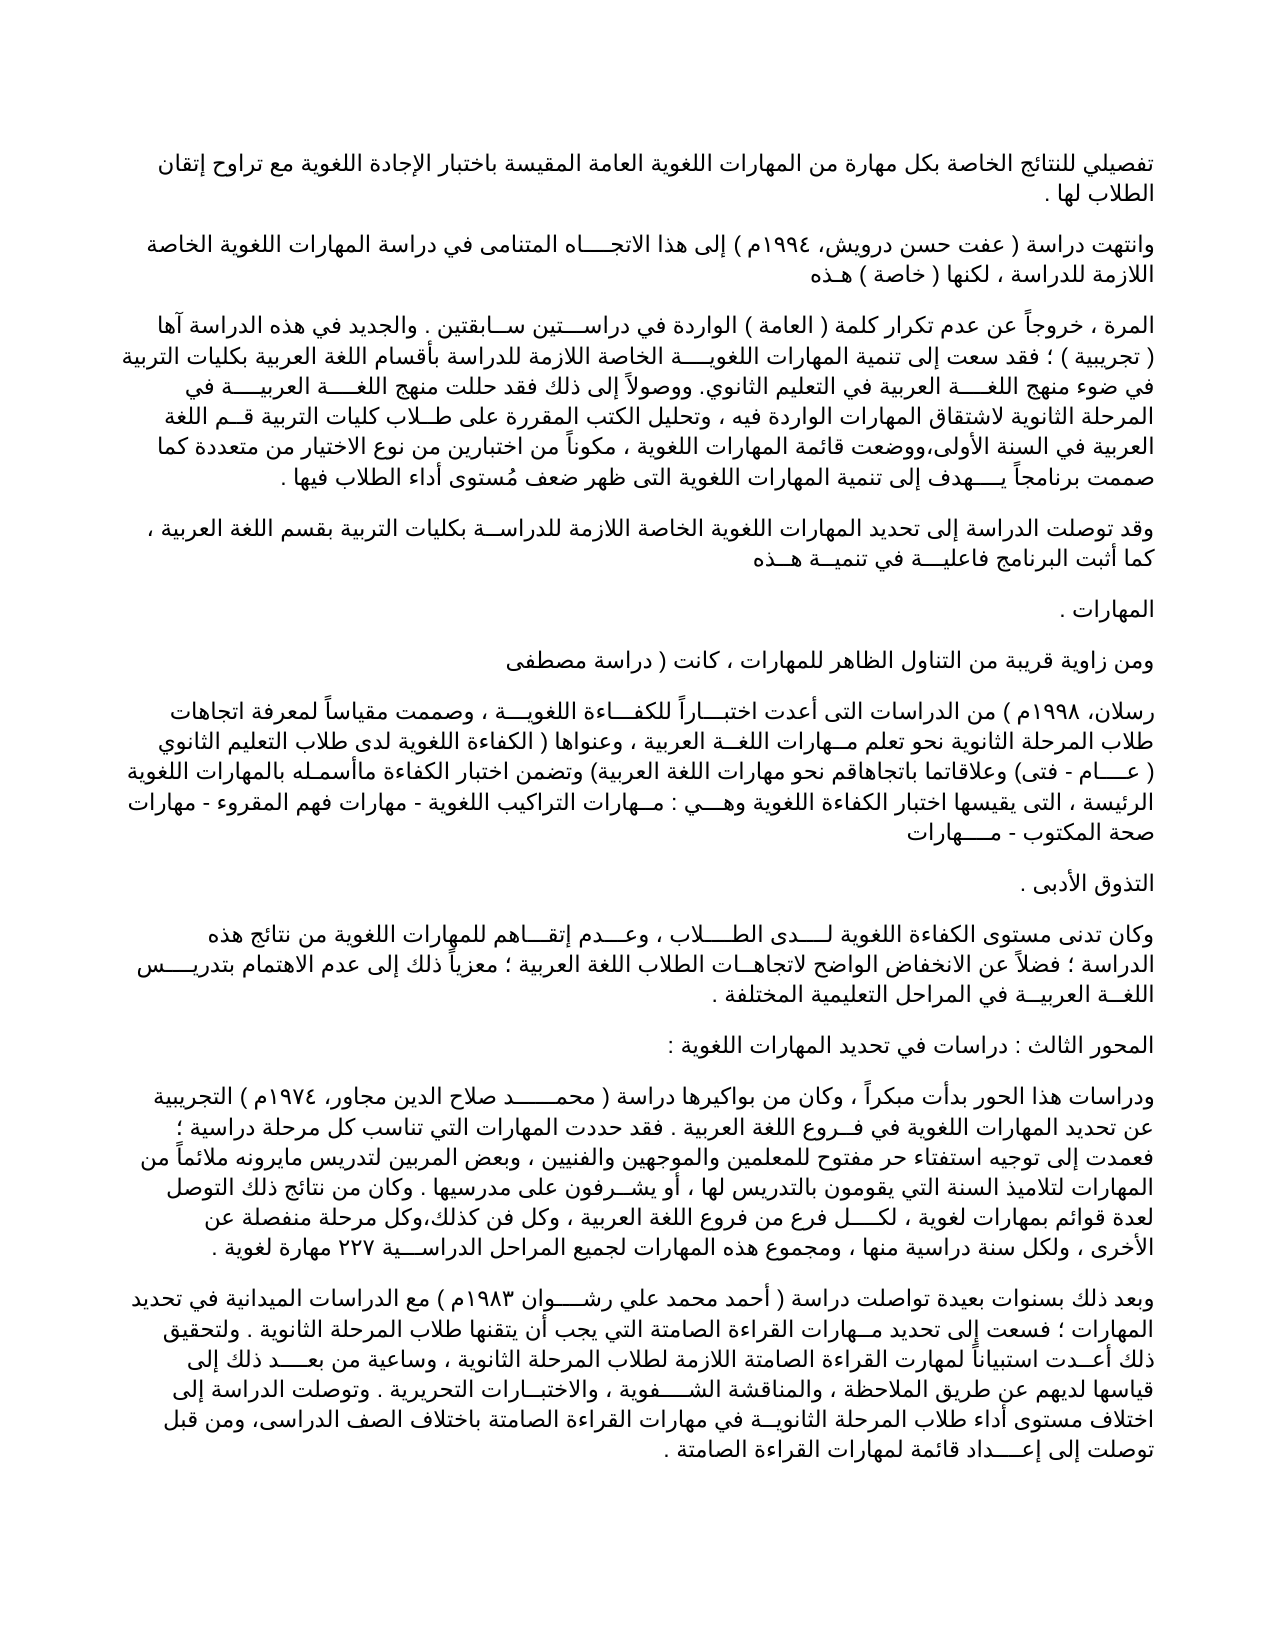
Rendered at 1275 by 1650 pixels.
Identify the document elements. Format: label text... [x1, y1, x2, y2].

text وانتهت دراسة ( عفت حسن درويش، ١٩٩٤م ) إلى هذا الاتجــــاه المتنامى في دراسة المهارات اللغوية الخاصة اللازمة للدراسة ، لكنها ( خاصة ) هـذه [120, 231, 1155, 288]
text المرة ، خروجاً عن عدم تكرار كلمة ( العامة ) الواردة في دراســـتين ســابقتين . والجديد في هذه الدراسة آها ( تجريبية ) ؛ فقد سعت إلى تنمية المهارات اللغويــــة الخاصة اللازمة للدراسة بأقسام اللغة العربية بكليات التربية في ضوء منهج اللغــــة العربية في التعليم الثانوي. ووصولاً إلى ذلك فقد حللت منهج اللغــــة العربيــــة في المرحلة الثانوية لاشتقاق المهارات الواردة فيه ، وتحليل الكتب المقررة على طــلاب كليات التربية قــم اللغة العربية في السنة الأولى،ووضعت قائمة المهارات اللغوية ، مكوناً من اختبارين من نوع الاختيار من متعددة كما صممت برنامجاً يــــهدف إلى تنمية المهارات اللغوية التى ظهر ضعف مُستوى أداء الطلاب فيها . [120, 312, 1155, 490]
text وكان تدنى مستوى الكفاءة اللغوية لــــدى الطــــلاب ، وعـــدم إتقـــاهم للمهارات اللغوية من نتائج هذه الدراسة ؛ فضلاً عن الانخفاض الواضح لاتجاهــات الطلاب اللغة العربية ؛ معزياً ذلك إلى عدم الاهتمام بتدريــــس اللغــة العربيــة في المراحل التعليمية المختلفة . [120, 921, 1155, 1008]
text المحور الثالث : دراسات في تحديد المهارات اللغوية : [120, 1032, 1155, 1059]
text ومن زاوية قريبة من التناول الظاهر للمهارات ، كانت ( دراسة مصطفى [120, 647, 1155, 673]
text رسلان، ١٩٩٨م ) من الدراسات التى أعدت اختبـــاراً للكفـــاءة اللغويـــة ، وصممت مقياساً لمعرفة اتجاهات طلاب المرحلة الثانوية نحو تعلم مــهارات اللغــة العربية ، وعنواها ( الكفاءة اللغوية لدى طلاب التعليم الثانوي ( عــــام - فتى) وعلاقاتما باتجاهاقم نحو مهارات اللغة العربية) وتضمن اختبار الكفاءة ماأسمـله بالمهارات اللغوية الرئيسة ، التى يقيسها اختبار الكفاءة اللغوية وهـــي : مــهارات التراكيب اللغوية - مهارات فهم المقروء - مهارات صحة المكتوب - مــــهارات [120, 698, 1155, 845]
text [120, 150, 1155, 207]
text ودراسات هذا الحور بدأت مبكراً ، وكان من بواكيرها دراسة ( محمــــــد صلاح الدين مجاور، ١٩٧٤م ) التجريبية عن تحديد المهارات اللغوية في فــروع اللغة العربية . فقد حددت المهارات التي تناسب كل مرحلة دراسية ؛ فعمدت إلى توجيه استفتاء حر مفتوح للمعلمين والموجهين والفنيين ، وبعض المربين لتدريس مايرونه ملائماً من المهارات لتلاميذ السنة التي يقومون بالتدريس لها ، أو يشــرفون على مدرسيها . وكان من نتائج ذلك التوصل لعدة قوائم بمهارات لغوية ، لكــــل فرع من فروع اللغة العربية ، وكل فن كذلك،وكل مرحلة منفصلة عن الأخرى ، ولكل سنة دراسية منها ، ومجموع هذه المهارات لجميع المراحل الدراســـية ٢٢٧ مهارة لغوية . [120, 1083, 1155, 1261]
text التذوق الأدبى . [120, 870, 1155, 896]
text وقد توصلت الدراسة إلى تحديد المهارات اللغوية الخاصة اللازمة للدراســة بكليات التربية بقسم اللغة العربية ، كما أثبت البرنامج فاعليـــة في تنميــة هــذه [120, 514, 1155, 571]
text المهارات . [120, 596, 1155, 622]
text وبعد ذلك بسنوات بعيدة تواصلت دراسة ( أحمد محمد علي رشــــوان ١٩٨٣م ) مع الدراسات الميدانية في تحديد المهارات ؛ فسعت إلى تحديد مــهارات القراءة الصامتة التي يجب أن يتقنها طلاب المرحلة الثانوية . ولتحقيق ذلك أعــدت استبياناً لمهارت القراءة الصامتة اللازمة لطلاب المرحلة الثانوية ، وساعية من بعــــد ذلك إلى قياسها لديهم عن طريق الملاحظة ، والمناقشة الشــــفوية ، والاختبــارات التحريرية . وتوصلت الدراسة إلى اختلاف مستوى أداء طلاب المرحلة الثانويــة في مهارات القراءة الصامتة باختلاف الصف الدراسى، ومن قبل توصلت إلى إعــــداد قائمة لمهارات القراءة الصامتة . [120, 1285, 1155, 1463]
